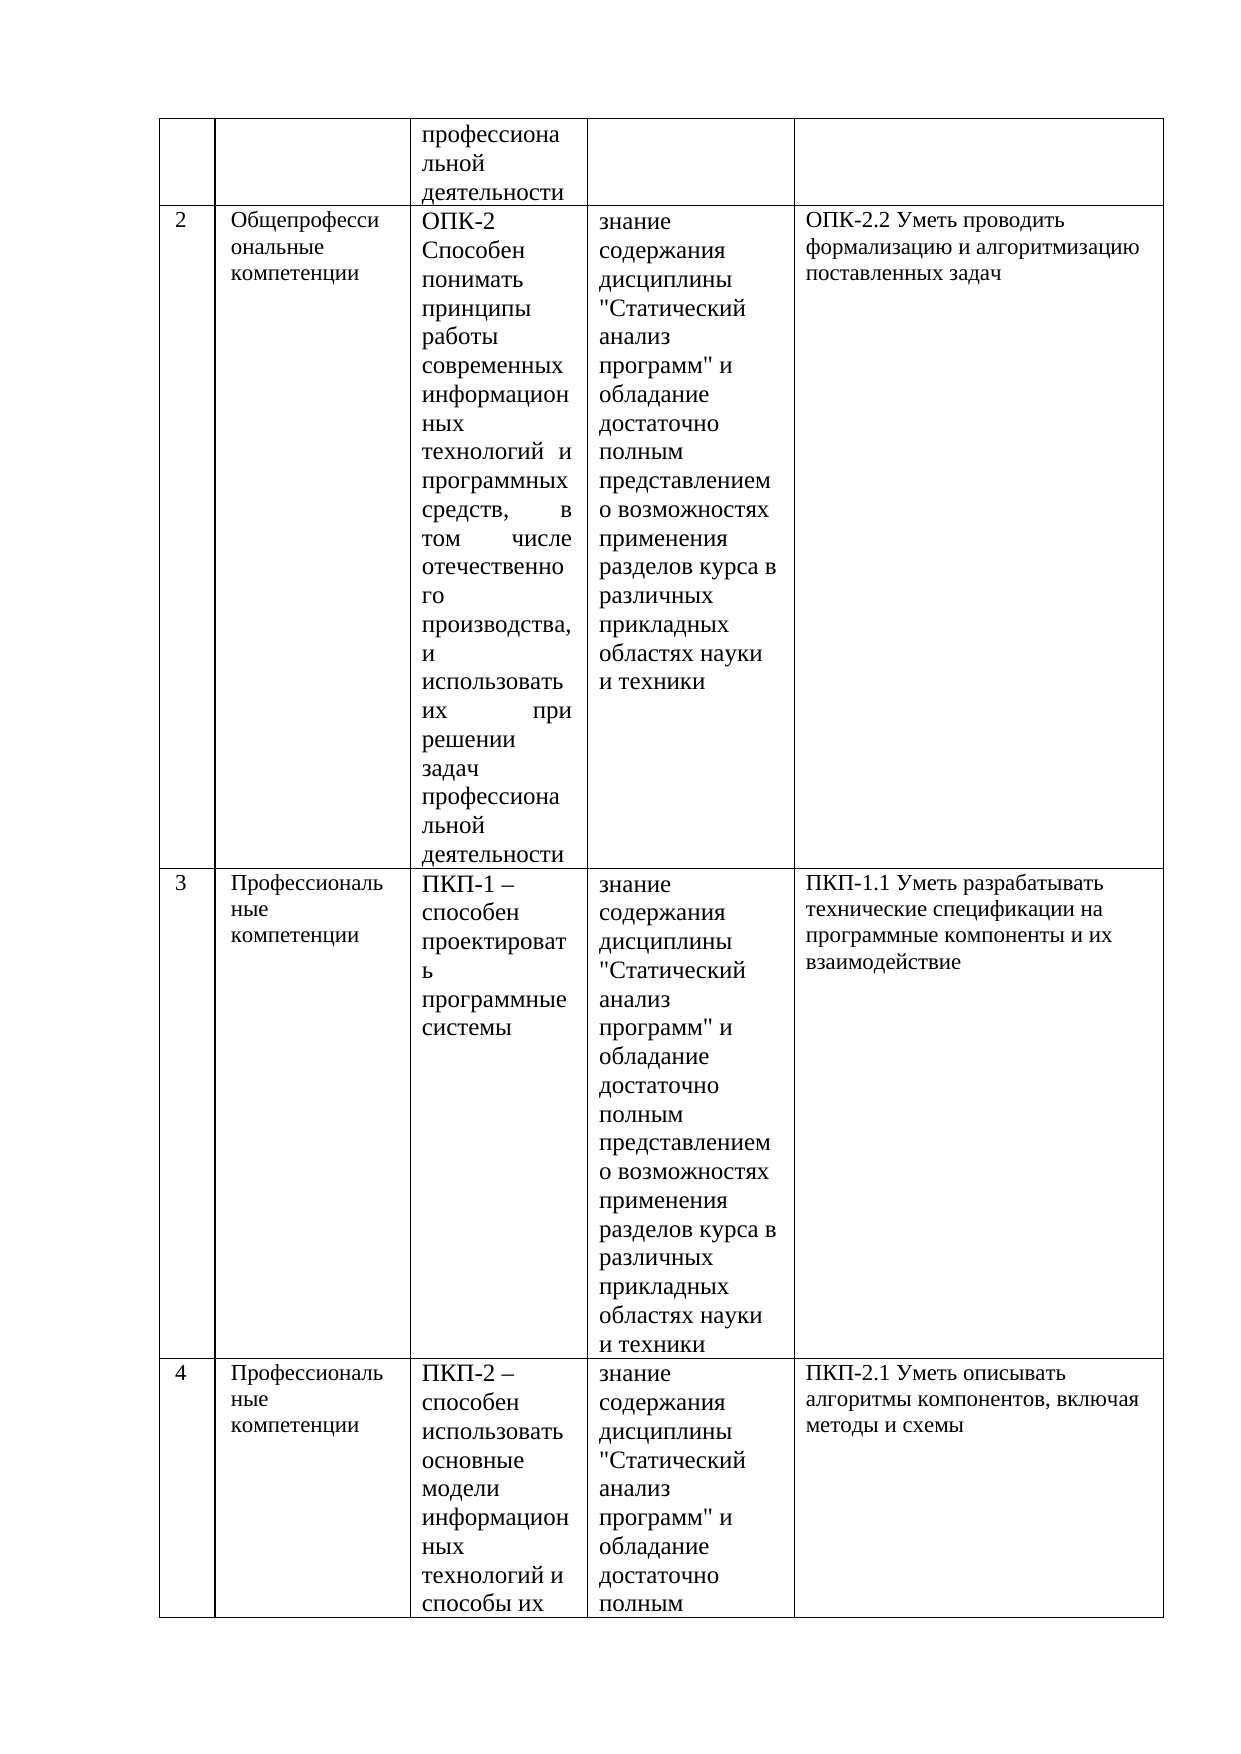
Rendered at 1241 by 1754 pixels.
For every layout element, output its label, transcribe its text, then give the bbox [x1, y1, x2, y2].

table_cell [411, 119, 587, 205]
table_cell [588, 119, 794, 205]
table_cell Общепрофессиональные компетенции [216, 206, 410, 868]
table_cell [411, 1359, 587, 1617]
table_cell ПКП-1.1 Уметь разрабатывать технические спецификации на программные компоненты и их взаимодействие [795, 869, 1163, 1357]
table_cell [795, 119, 1163, 205]
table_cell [216, 119, 410, 205]
table_cell Профессиональные компетенции [216, 869, 410, 1357]
table_cell ОПК-2 Способен понимать принципы работы современных информационных технологий и программных средств, в том числе отечественного производства, и использовать их при решении задач профессиональной деятельности [411, 206, 587, 868]
table_cell ОПК-2.2 Уметь проводить формализацию и алгоритмизацию поставленных задач [795, 206, 1163, 868]
table_cell 3 [160, 869, 214, 1357]
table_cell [216, 1359, 410, 1617]
table_cell 4 [160, 1359, 214, 1617]
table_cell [795, 1359, 1163, 1617]
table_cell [588, 1359, 794, 1617]
table_cell ПКП-1 – способен проектировать программные системы [411, 869, 587, 1357]
table_cell 1 [160, 119, 214, 205]
table_cell 2 [160, 206, 214, 868]
